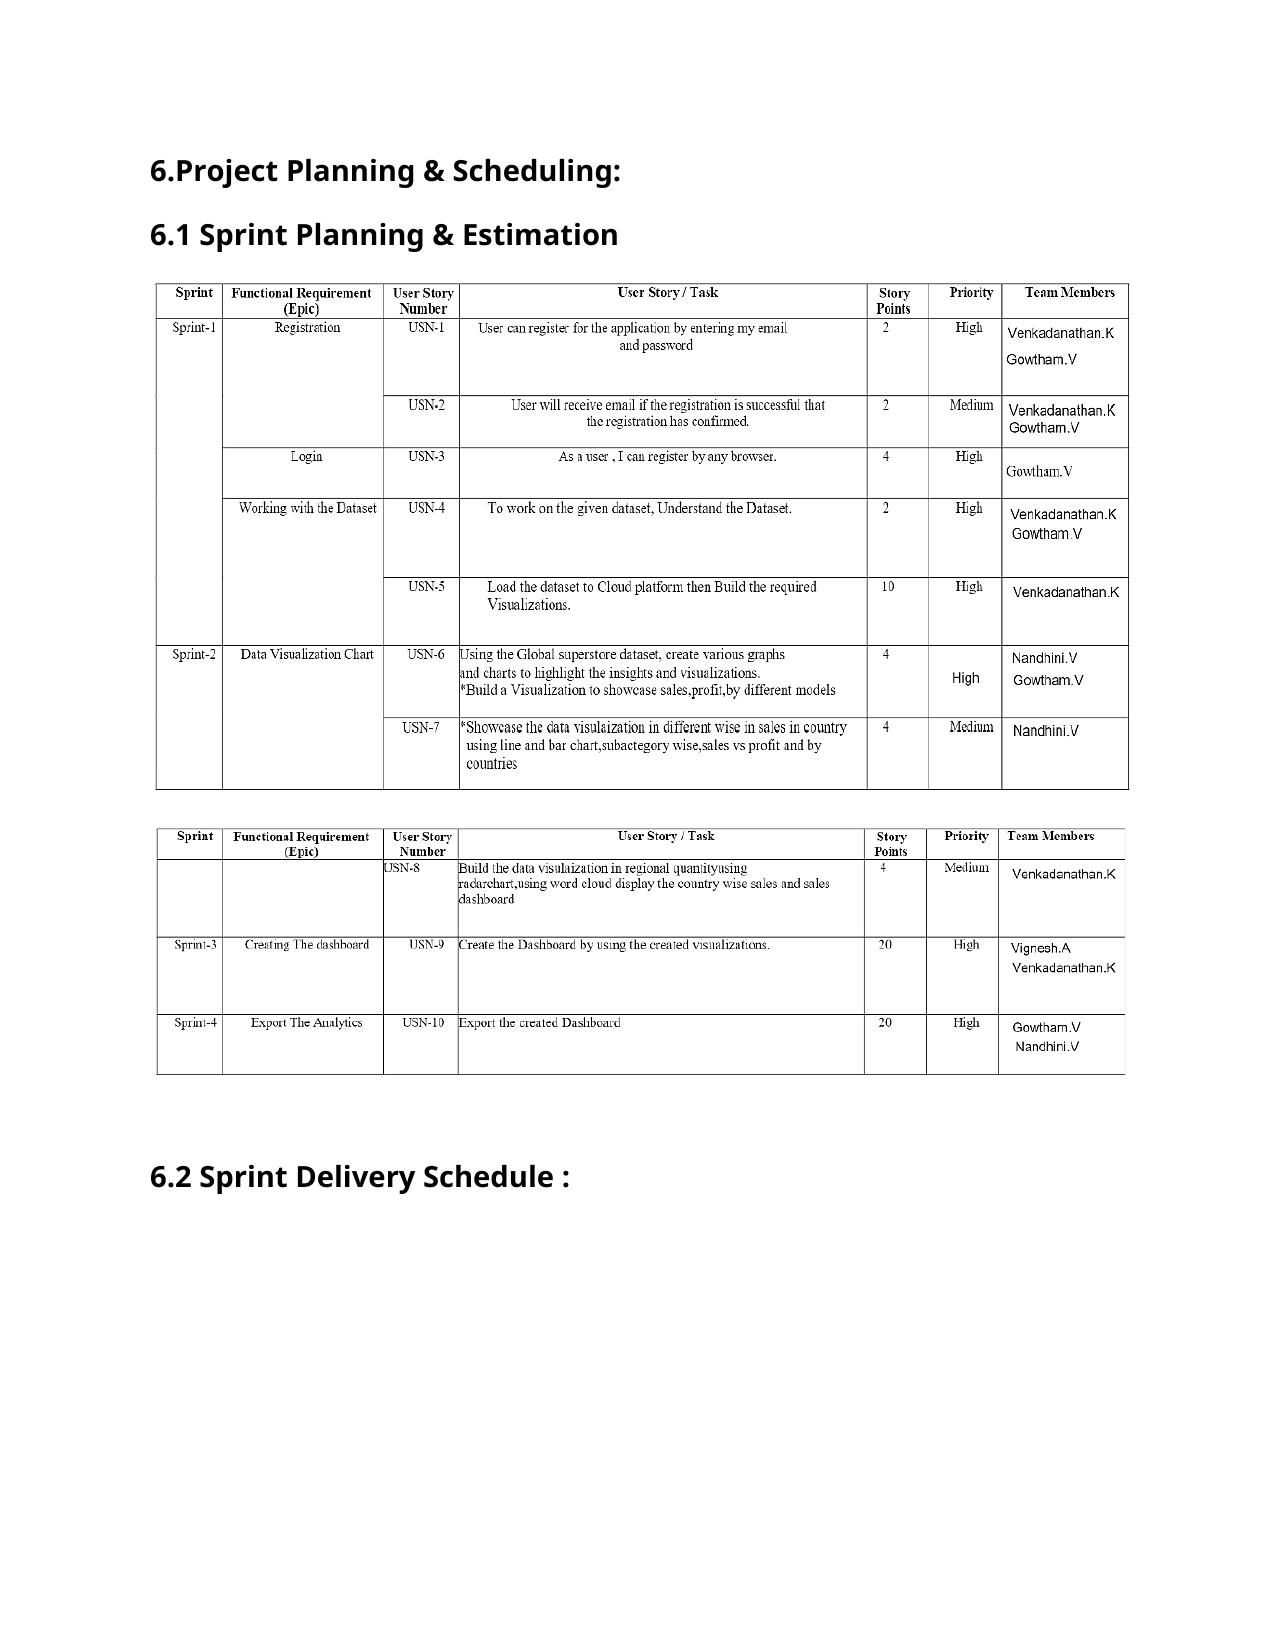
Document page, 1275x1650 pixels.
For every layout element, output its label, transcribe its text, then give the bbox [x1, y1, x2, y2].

picture [150, 278, 1136, 796]
picture [150, 820, 1125, 1077]
text 6.1 Sprint Planning & Estimation [150, 214, 1125, 254]
text 6.Project Planning & Scheduling: [150, 150, 1125, 190]
text 6.2 Sprint Delivery Schedule : [150, 1156, 1125, 1196]
